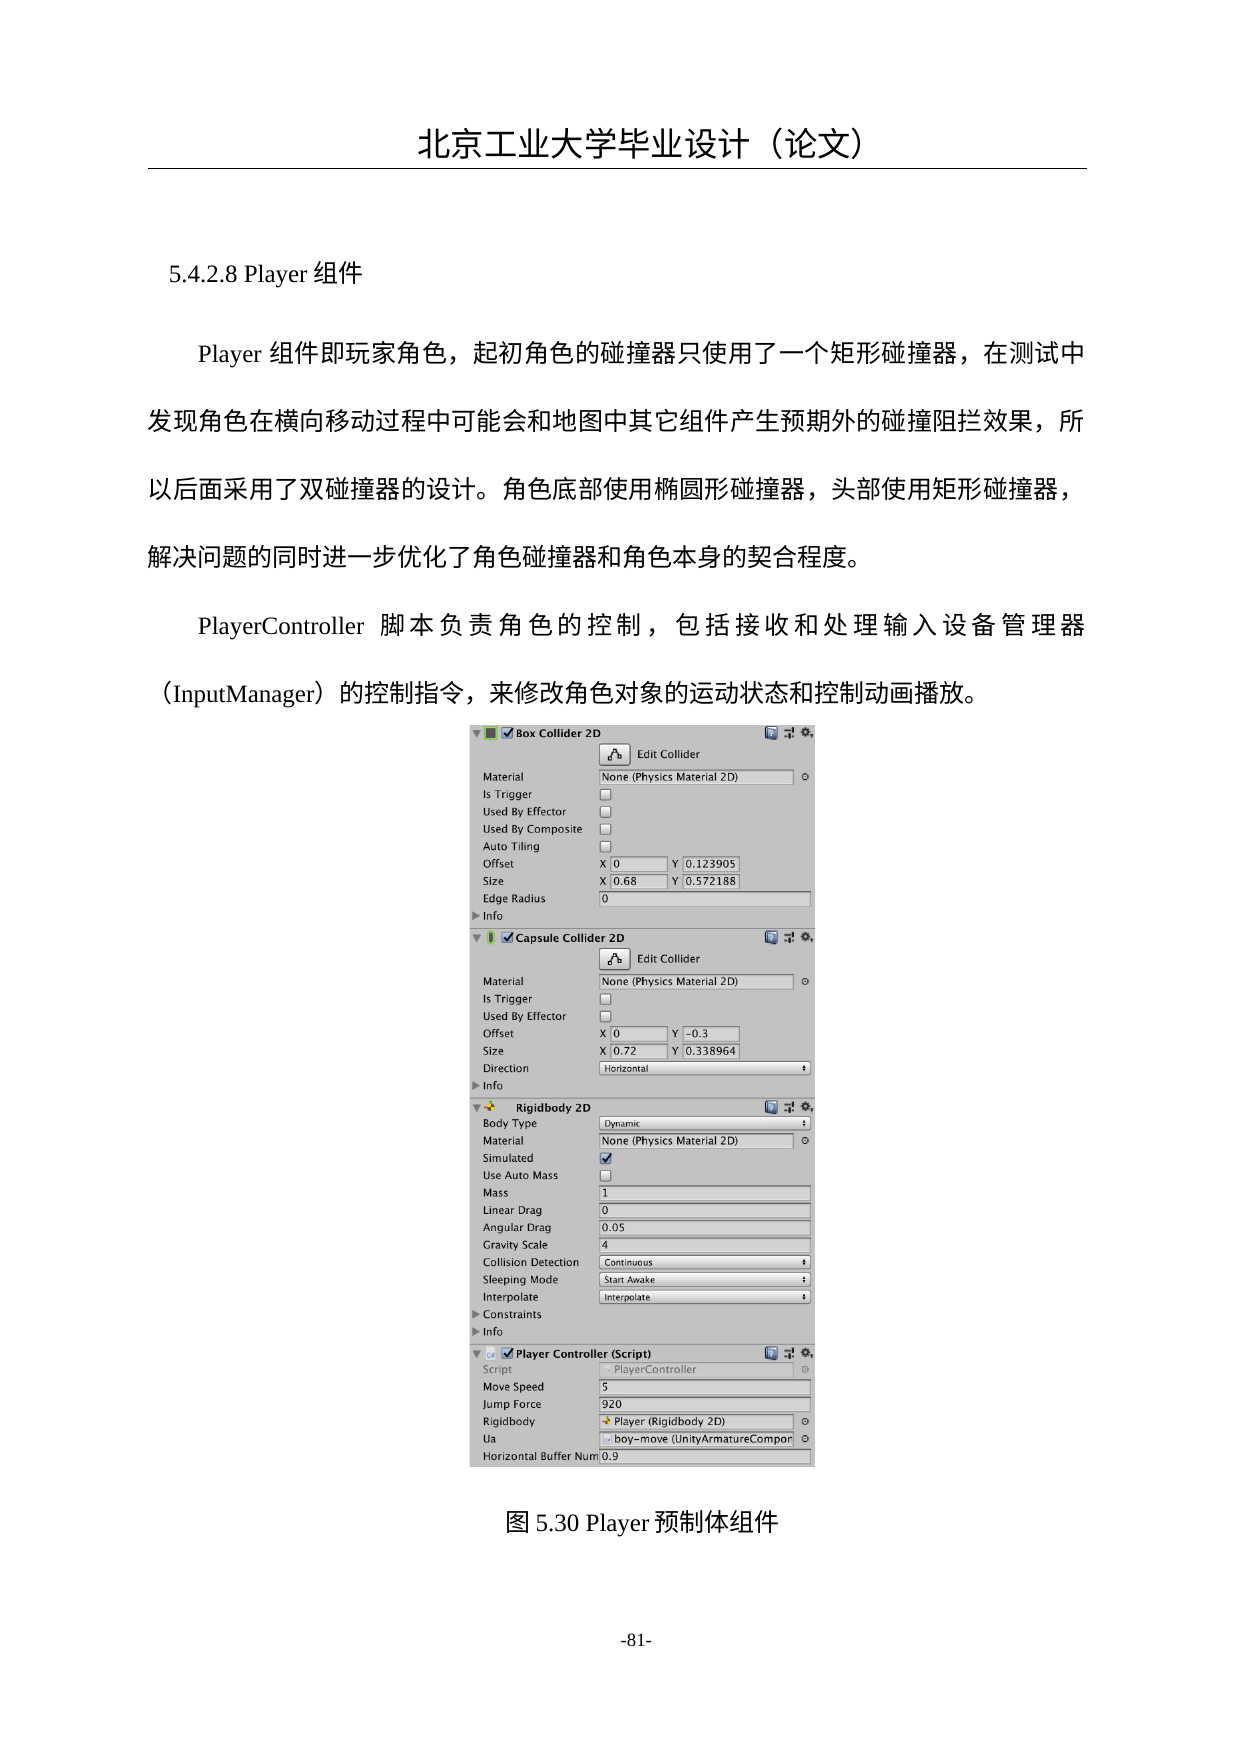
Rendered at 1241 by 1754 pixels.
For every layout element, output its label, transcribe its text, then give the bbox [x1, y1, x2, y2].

text 图5.30 Player预制体组件 [148, 1487, 1087, 1555]
text Player 组件即玩家角色，起初角色的碰撞器只使用了一个矩形碰撞器，在测试中发现角色在横向移动过程中可能会和地图中其它组件产生预期外的碰撞阻拦效果，所以后面采用了双碰撞器的设计。角色底部使用椭圆形碰撞器，头部使用矩形碰撞器，解决问题的同时进一步优化了角色碰撞器和角色本身的契合程度。 [148, 318, 1087, 589]
picture [469, 725, 815, 1467]
text PlayerController 脚本负责角色的控制，包括接收和处理输入设备管理器（InputManager）的控制指令，来修改角色对象的运动状态和控制动画播放。 [148, 589, 1087, 725]
subtitle 5.4.2.8 Player 组件 [148, 237, 1087, 305]
